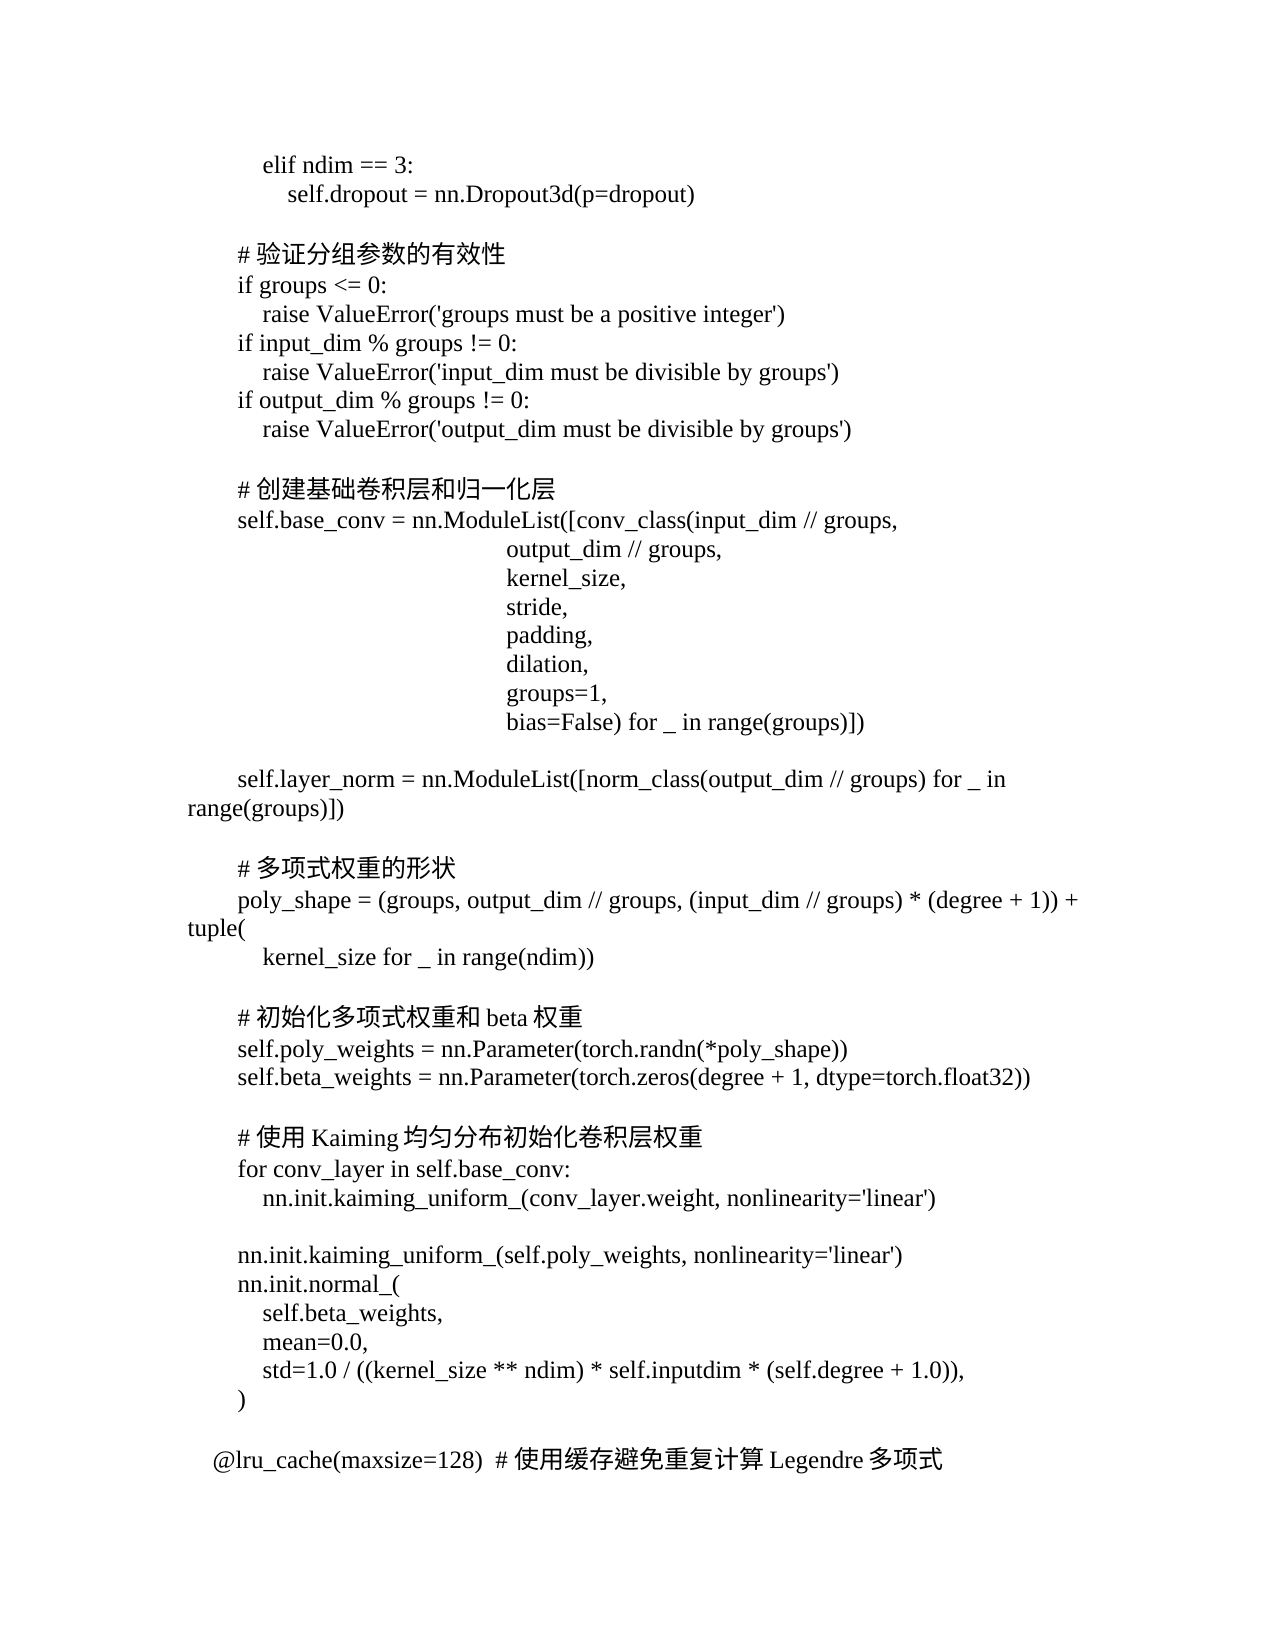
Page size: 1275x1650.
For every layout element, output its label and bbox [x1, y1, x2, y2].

text [187, 150, 1087, 1476]
